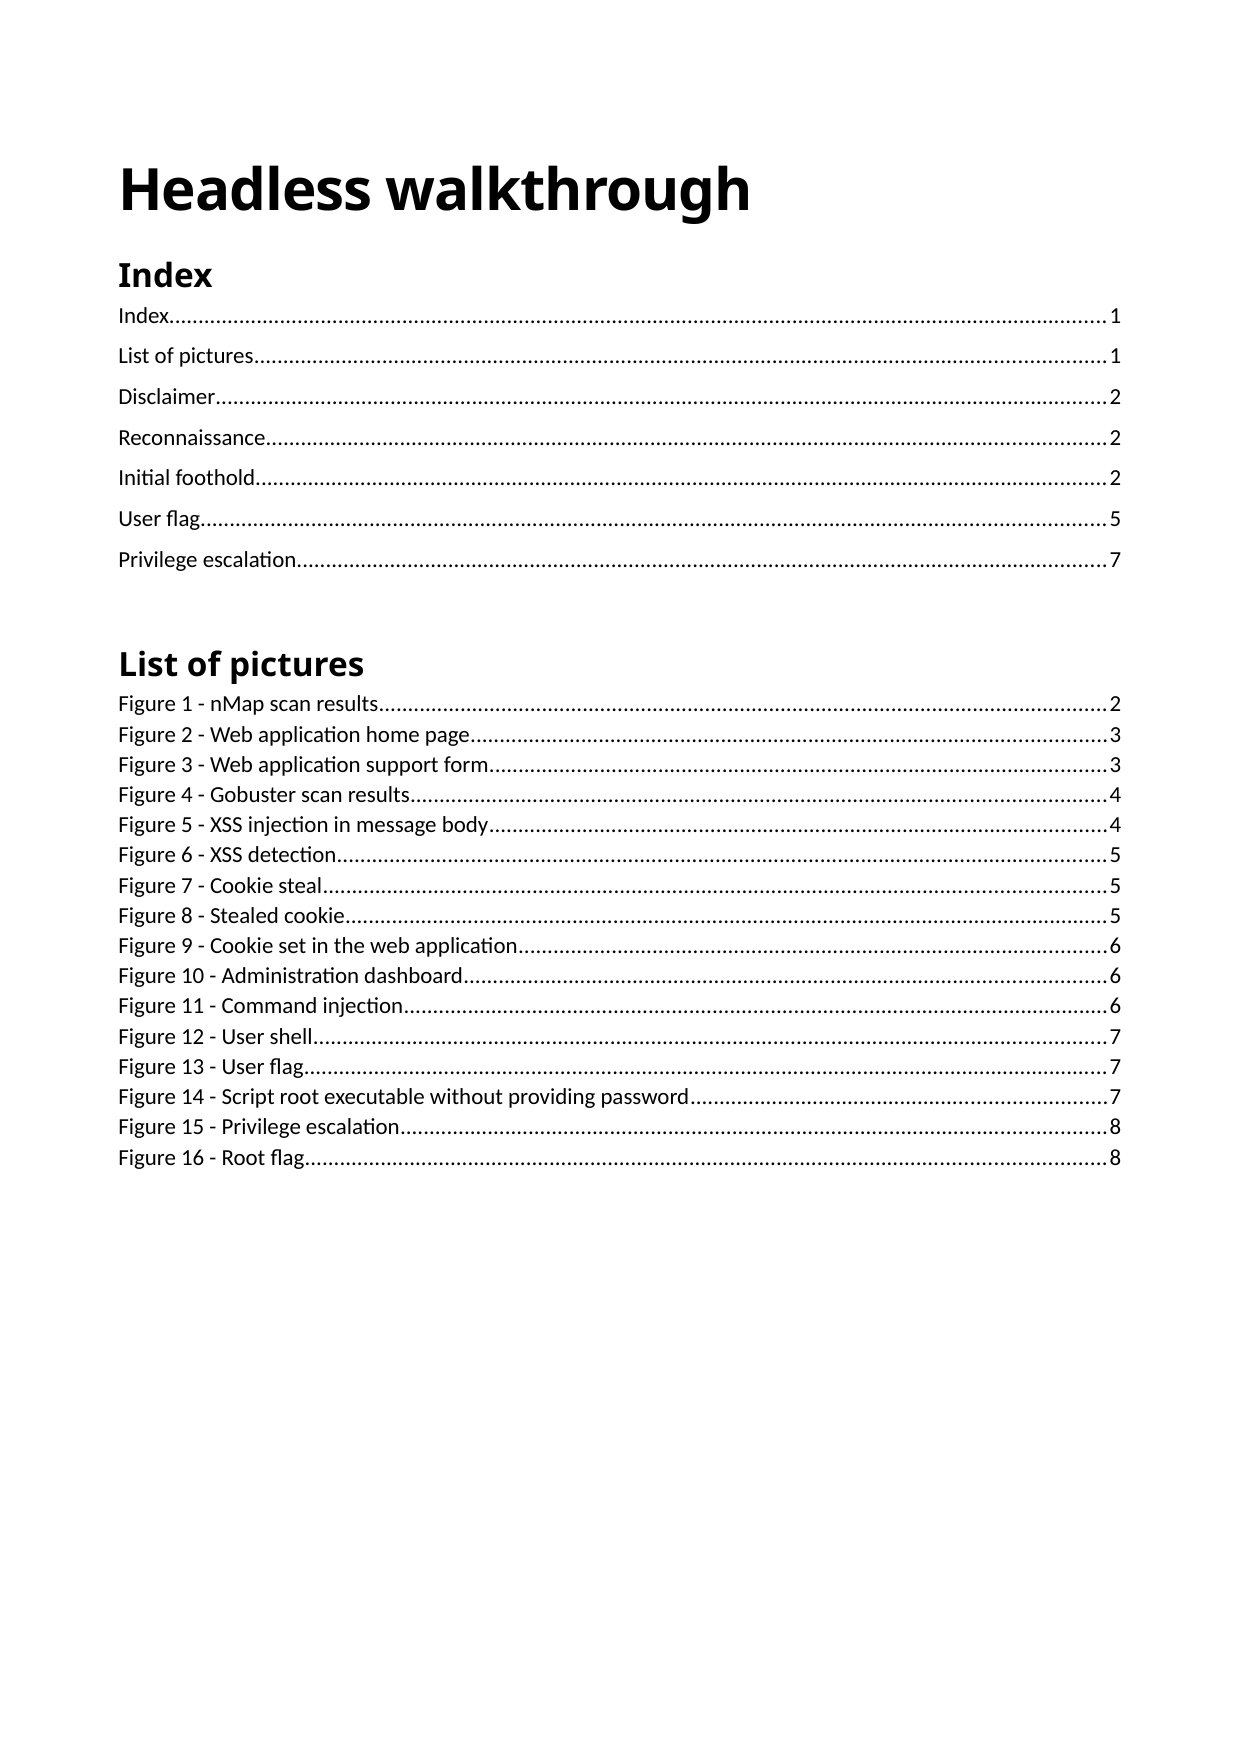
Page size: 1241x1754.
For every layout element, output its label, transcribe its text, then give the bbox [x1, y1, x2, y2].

text Figure 8 - Stealed cookie 5 [118, 901, 1122, 929]
subtitle Index [118, 252, 1122, 297]
text Figure 5 - XSS injection in message body 4 [118, 810, 1122, 838]
text List of pictures 1 [118, 342, 1122, 370]
subtitle List of pictures [118, 641, 1122, 686]
text Disclaimer 2 [118, 382, 1122, 410]
text Figure 13 - User flag 7 [118, 1052, 1122, 1080]
text Figure 1 - nMap scan results 2 [118, 689, 1122, 718]
text Figure 4 - Gobuster scan results 4 [118, 780, 1122, 808]
text Figure 16 - Root flag 8 [118, 1143, 1122, 1171]
text Figure 9 - Cookie set in the web application 6 [118, 931, 1122, 959]
text Initial foothold 2 [118, 463, 1122, 492]
text Figure 3 - Web application support form 3 [118, 750, 1122, 778]
text Reconnaissance 2 [118, 423, 1122, 451]
text Privilege escalation 7 [118, 545, 1122, 573]
text Figure 2 - Web application home page 3 [118, 720, 1122, 748]
text Figure 10 - Administration dashboard 6 [118, 961, 1122, 989]
text Figure 12 - User shell 7 [118, 1022, 1122, 1050]
title Headless walkthrough [118, 148, 1122, 227]
text Figure 7 - Cookie steal 5 [118, 871, 1122, 899]
text Figure 11 - Command injection 6 [118, 992, 1122, 1020]
text Figure 15 - Privilege escalation 8 [118, 1112, 1122, 1141]
text Figure 6 - XSS detection 5 [118, 841, 1122, 869]
text User flag 5 [118, 504, 1122, 532]
text Index 1 [118, 301, 1122, 329]
text Figure 14 - Script root executable without providing password 7 [118, 1082, 1122, 1110]
